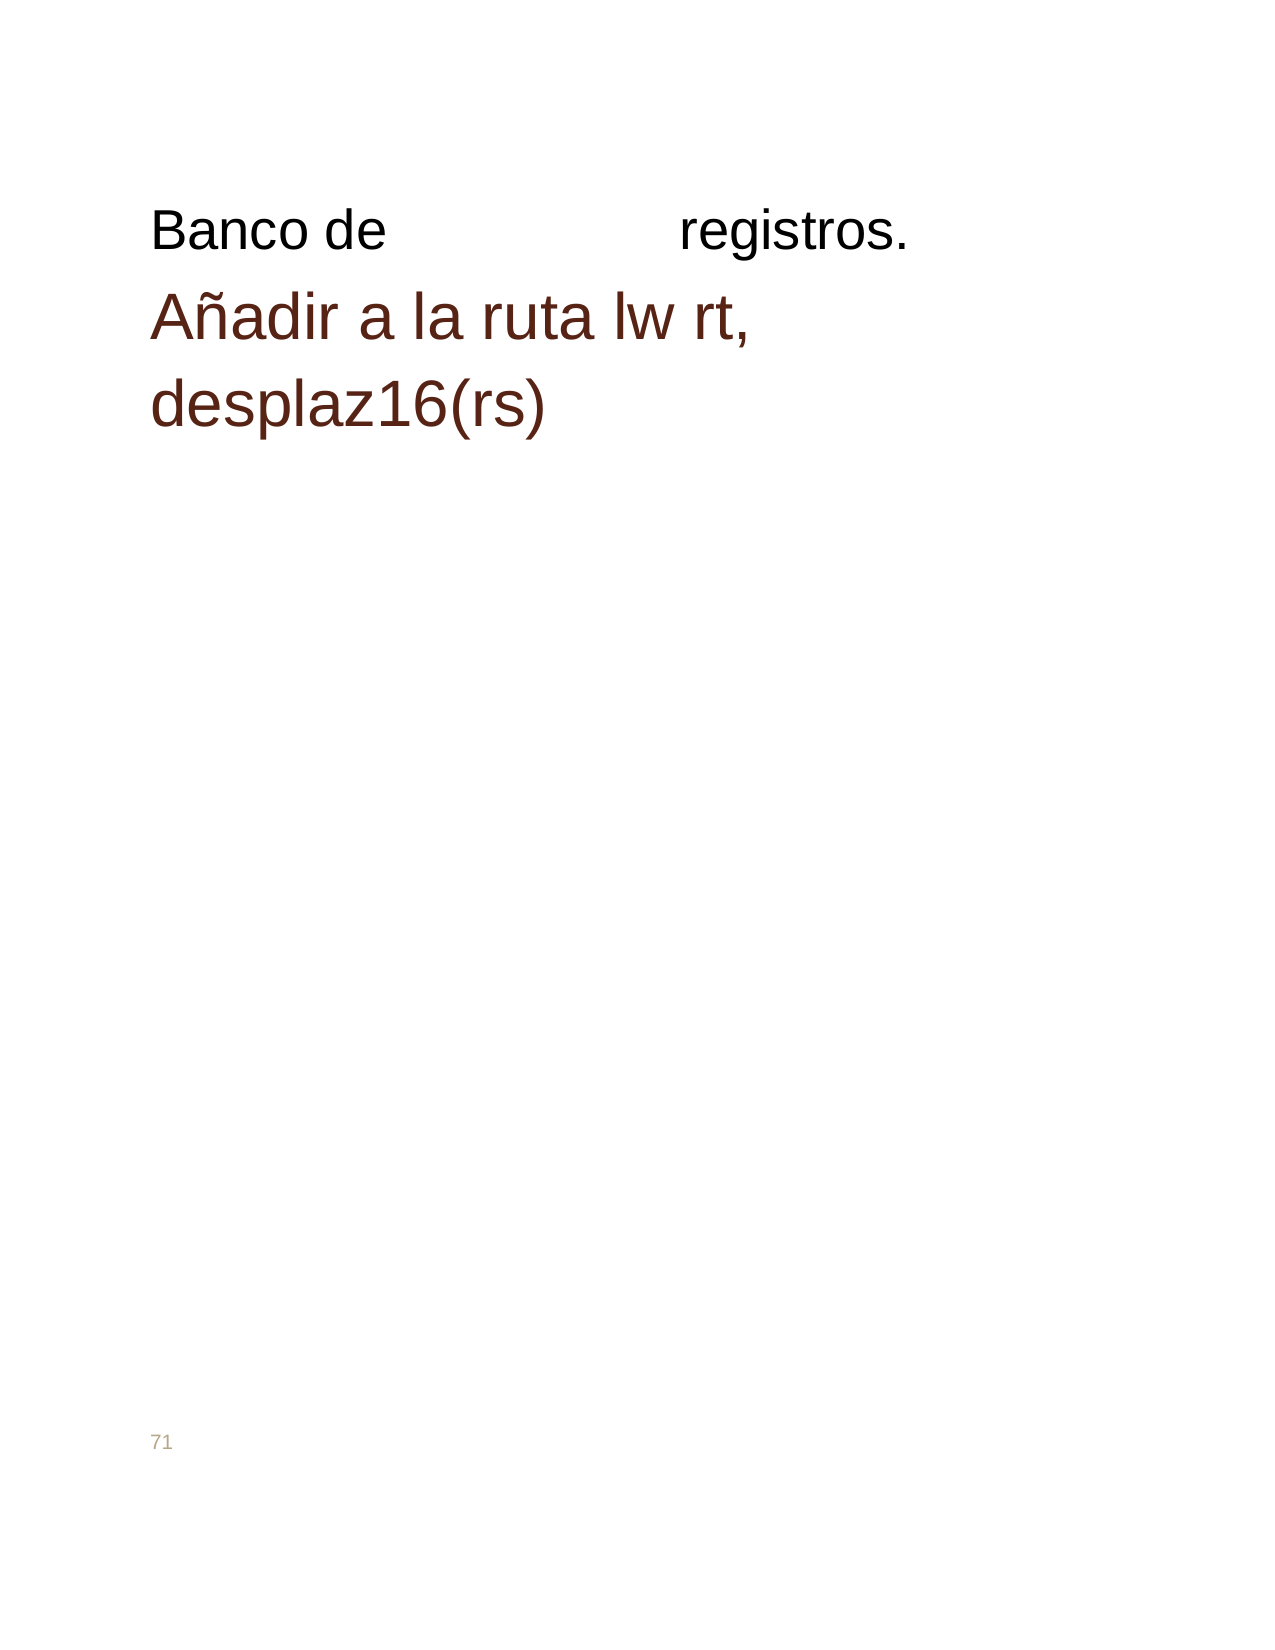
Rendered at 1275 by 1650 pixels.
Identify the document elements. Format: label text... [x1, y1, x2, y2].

text (la misma ruta tipo I)  UAL empleando camino ruta tipo I  Memoria datos  Multiplexores en entrada del Banco de registros. [150, 150, 596, 261]
text 71 [150, 1429, 1125, 1453]
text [679, 150, 1125, 261]
text Añadir a la ruta lw rt, desplaz16(rs) [150, 278, 1125, 440]
